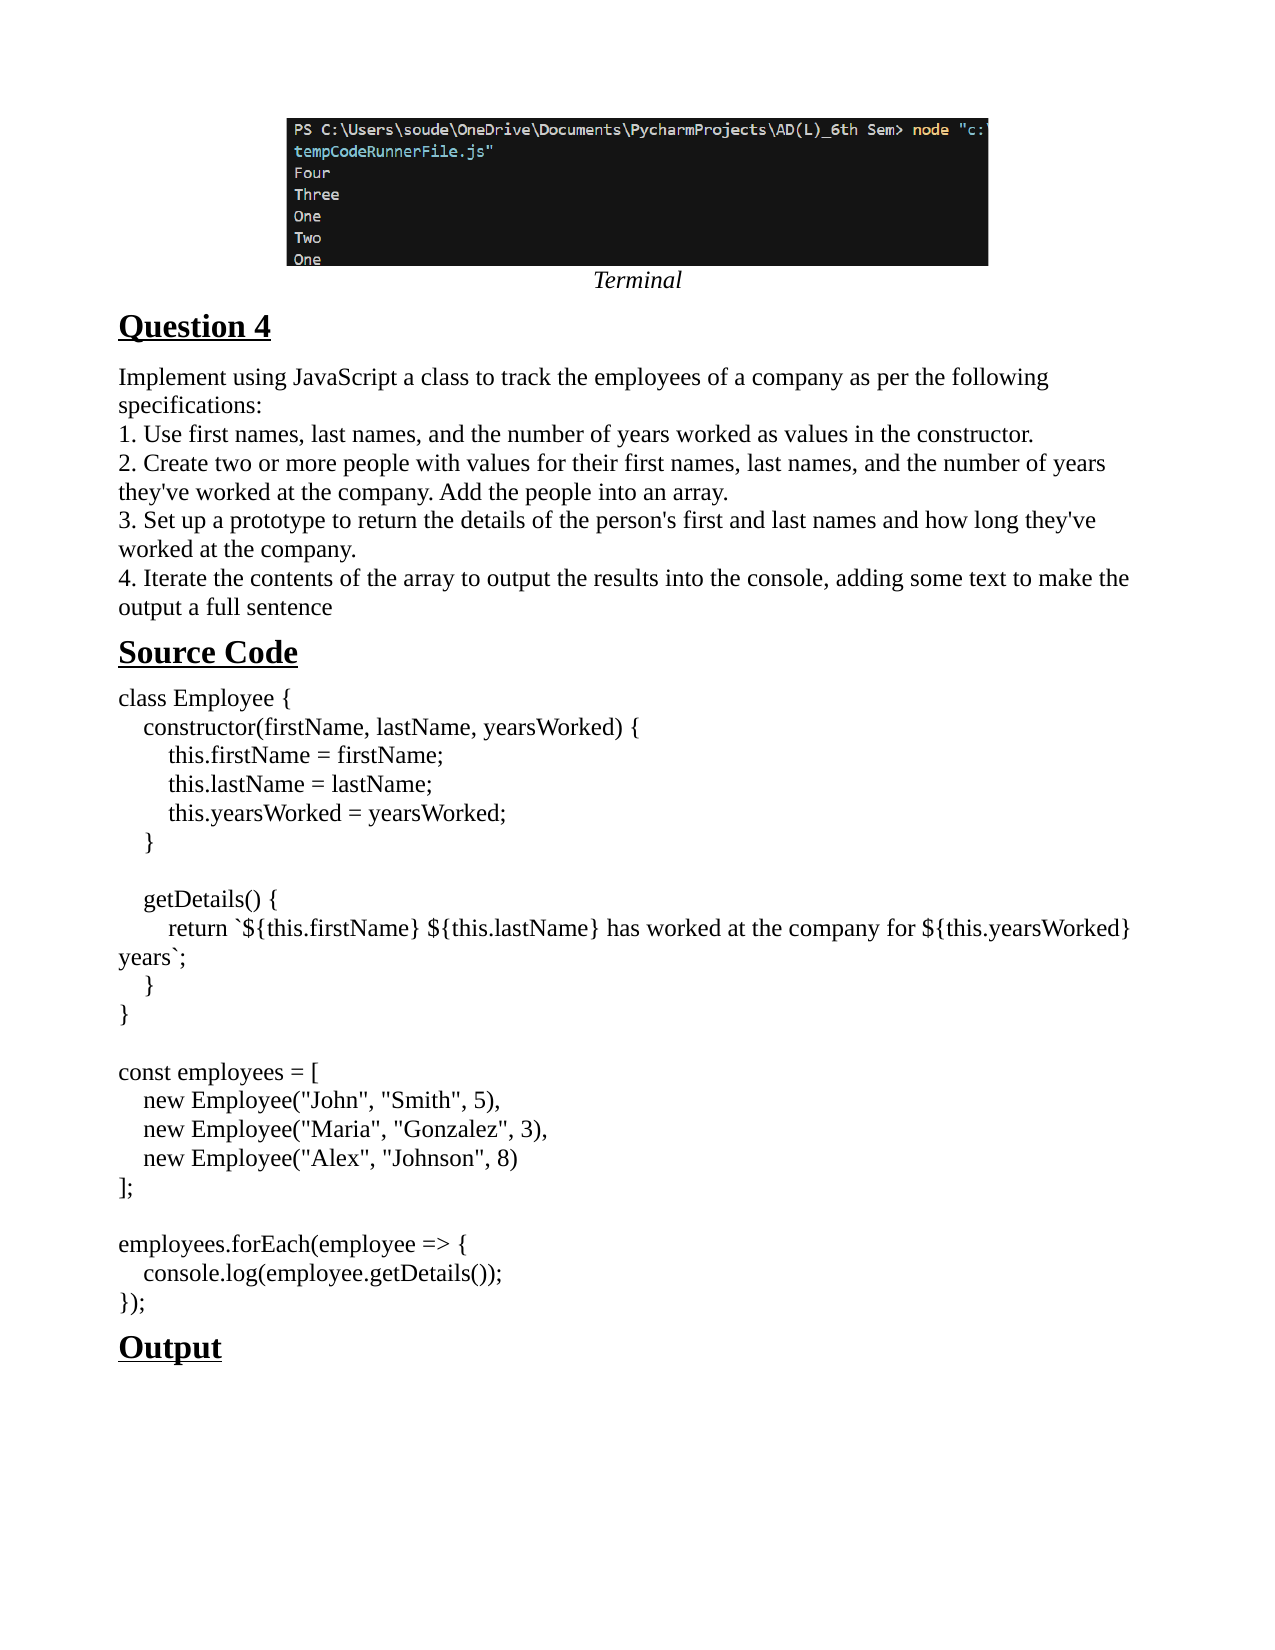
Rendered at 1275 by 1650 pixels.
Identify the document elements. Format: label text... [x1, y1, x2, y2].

text class Employee { [118, 683, 1157, 712]
text Output [118, 1327, 1157, 1366]
text const employees = [ [118, 1057, 1157, 1085]
text this.firstName = firstName; [118, 740, 1157, 769]
text this.lastName = lastName; [118, 769, 1157, 798]
text Implement using JavaScript a class to track the employees of a company as per the following specifications: 1. Use first names, last names, and the number of years worked as values in the constructor. [118, 362, 1157, 448]
text new Employee("John", "Smith", 5), [118, 1085, 1157, 1114]
text this.yearsWorked = yearsWorked; [118, 798, 1157, 827]
text new Employee("Alex", "Johnson", 8) [118, 1143, 1157, 1172]
text ]; [118, 1172, 1157, 1200]
text Question 4 [118, 306, 1157, 344]
text 4. Iterate the contents of the array to output the results into the console, adding some text to make the output a full sentence [118, 563, 1157, 621]
text 3. Set up a prototype to return the details of the person's first and last names and how long they've worked at the company. [118, 506, 1157, 563]
text Source Code [118, 632, 1157, 671]
text } [118, 999, 1157, 1028]
text console.log(employee.getDetails()); [118, 1258, 1157, 1287]
text } [118, 970, 1157, 999]
text getDetails() { [118, 884, 1157, 913]
text new Employee("Maria", "Gonzalez", 3), [118, 1114, 1157, 1143]
text }); [118, 1287, 1157, 1315]
picture [286, 118, 989, 266]
text return `${this.firstName} ${this.lastName} has worked at the company for ${this.yearsWorked} years`; [118, 913, 1157, 970]
text 2. Create two or more people with values for their first names, last names, and the number of years they've worked at the company. Add the people into an array. [118, 448, 1157, 506]
text } [118, 827, 1157, 855]
text constructor(firstName, lastName, yearsWorked) { [118, 712, 1157, 740]
text employees.forEach(employee => { [118, 1229, 1157, 1258]
